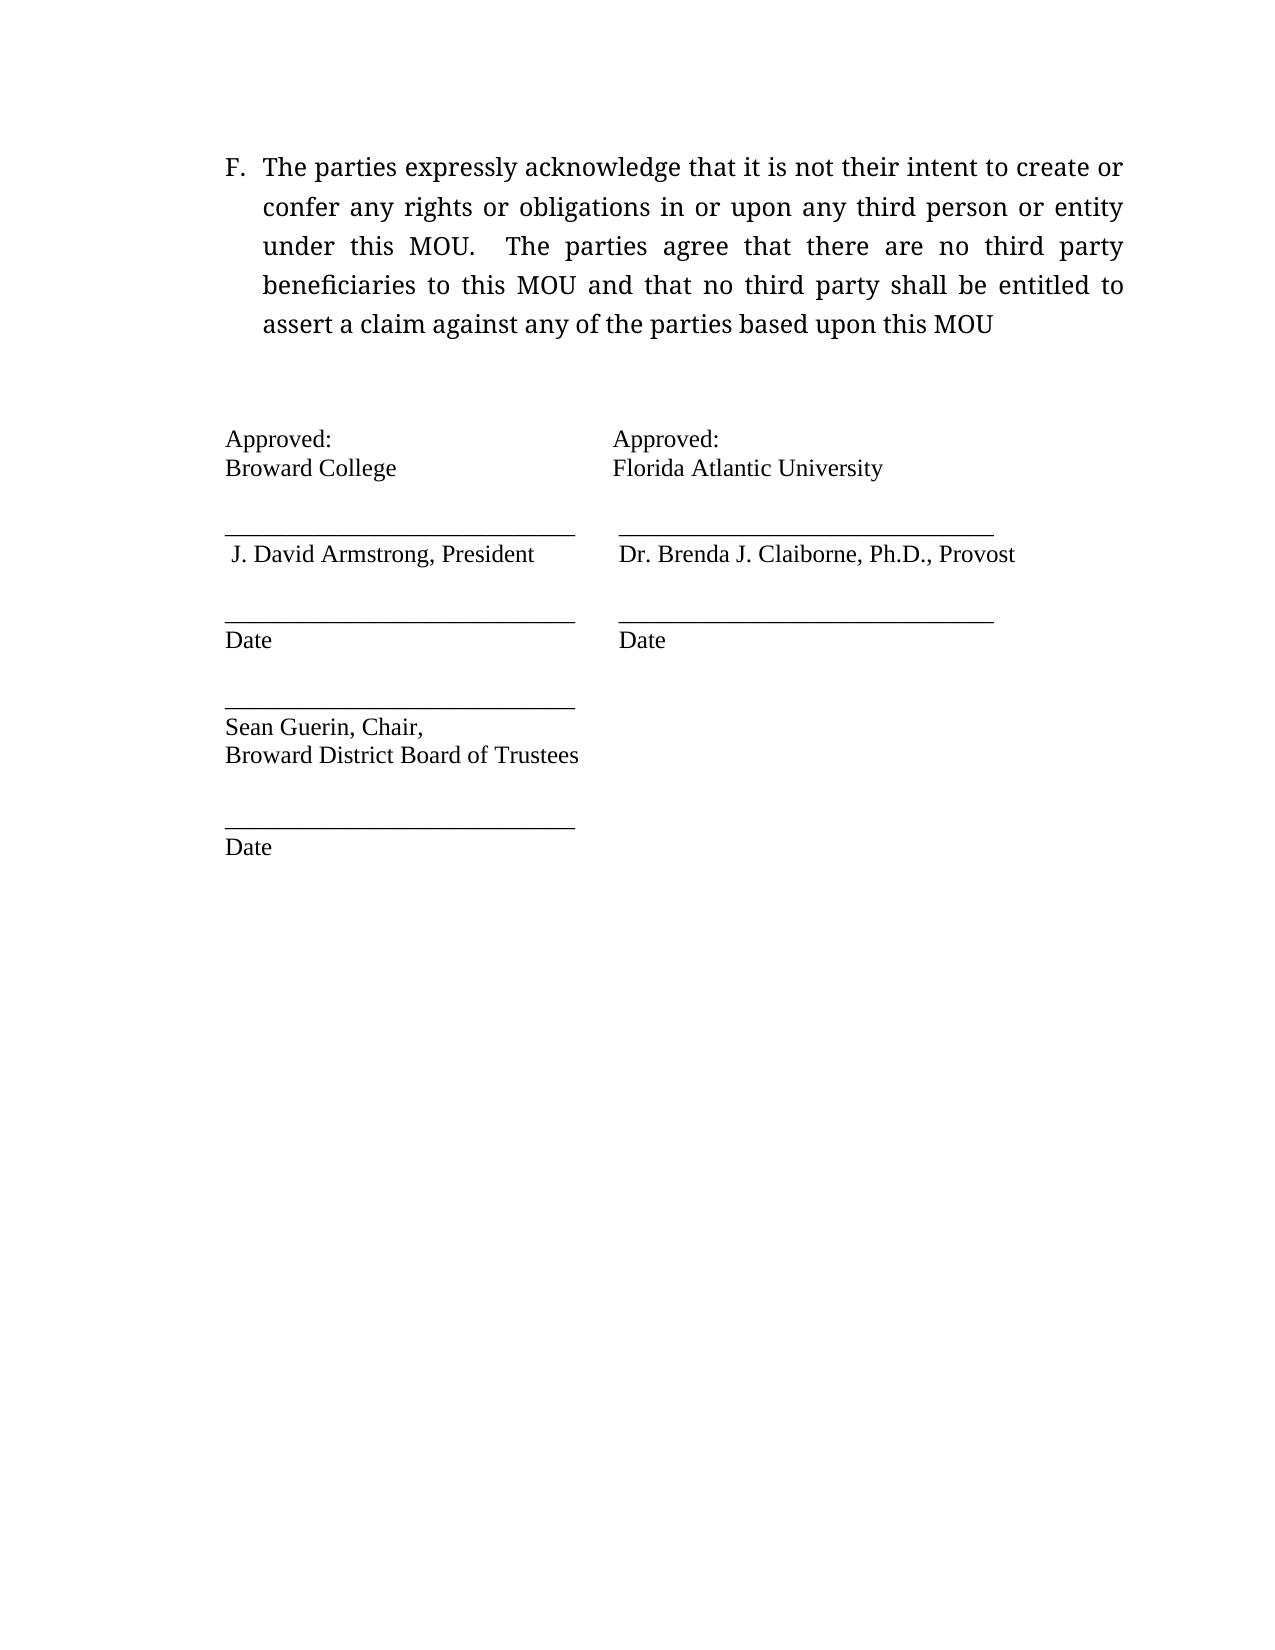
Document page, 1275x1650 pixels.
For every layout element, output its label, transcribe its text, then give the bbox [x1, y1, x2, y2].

text Date Date [225, 625, 1125, 654]
text ____________________________ ______________________________ [150, 597, 1125, 625]
text Broward District Board of Trustees [150, 740, 1125, 769]
text Date [225, 832, 1125, 861]
text Approved: Approved: [150, 424, 1125, 453]
text Sean Guerin, Chair, [216, 712, 1125, 740]
text J. David Armstrong, President Dr. Brenda J. Claiborne, Ph.D., Provost [225, 539, 1125, 568]
text ____________________________ [225, 683, 1125, 712]
text Broward College Florida Atlantic University [225, 453, 1125, 482]
text ____________________________ ______________________________ [225, 510, 1125, 539]
text ____________________________ [150, 803, 1125, 832]
list The parties expressly acknowledge that it is not their intent to create or confer any rights or obligations in or upon any third person or entity under this MOU. The parties agree that there are no third party beneficiaries to this MOU and that no third party shall be entitled to assert a claim against any of the parties based upon this MOU [225, 150, 1125, 341]
